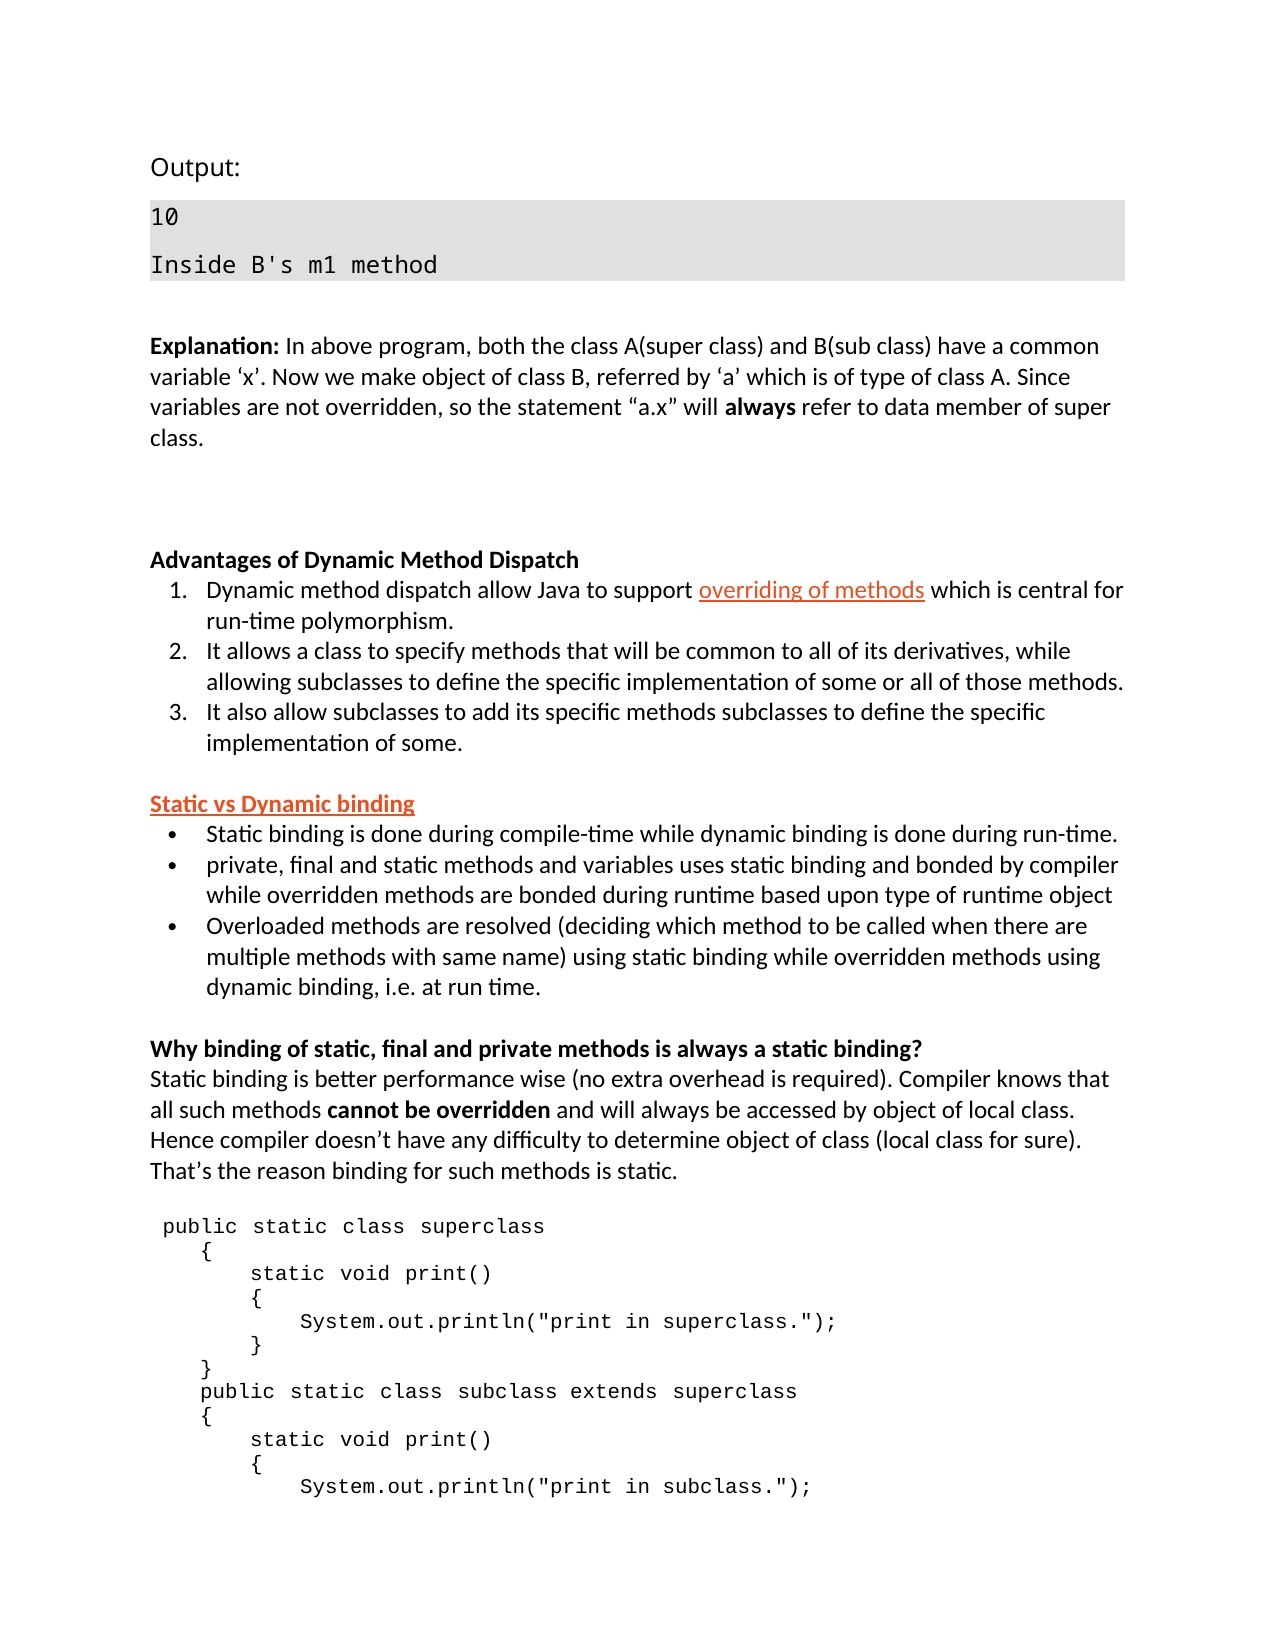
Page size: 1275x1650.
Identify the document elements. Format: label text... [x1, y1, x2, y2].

text public static class subclass extends superclass [150, 1382, 1125, 1405]
text Explanation: In above program, both the class A(super class) and B(sub class) have a common variable ‘x’. Now we make object of class B, referred by ‘a’ which is of type of class A. Since variables are not overridden, so the statement “a.x” will always refer to data member of super class. [150, 330, 1125, 452]
text static void print() [150, 1429, 1125, 1452]
text { [150, 1240, 1125, 1263]
text { [150, 1405, 1125, 1429]
text } [150, 1334, 1125, 1358]
list Static binding is done during compile-time while dynamic binding is done during run-time. [169, 818, 1125, 849]
list Overloaded methods are resolved (deciding which method to be called when there are multiple methods with same name) using static binding while overridden methods using dynamic binding, i.e. at run time. [169, 910, 1125, 1002]
text Static vs Dynamic binding [150, 788, 1125, 818]
text { [150, 1287, 1125, 1311]
list Dynamic method dispatch allow Java to support overriding of methods which is central for run-time polymorphism. [169, 574, 1125, 635]
list private, final and static methods and variables uses static binding and bonded by compiler while overridden methods are bonded during runtime based upon type of runtime object [169, 849, 1125, 910]
text System.out.println("print in subclass."); [150, 1476, 1125, 1500]
text } [150, 1358, 1125, 1382]
text System.out.println("print in superclass."); [150, 1311, 1125, 1334]
text Why binding of static, final and private methods is always a static binding? Static binding is better performance wise (no extra overhead is required). Compiler knows that all such methods cannot be overridden and will always be accessed by object of local class. Hence compiler doesn’t have any difficulty to determine object of class (local class for sure). That’s the reason binding for such methods is static. [150, 1033, 1125, 1186]
text Output: [150, 150, 1125, 184]
list It allows a class to specify methods that will be common to all of its derivatives, while allowing subclasses to define the specific implementation of some or all of those methods. [169, 635, 1125, 696]
text static void print() [150, 1263, 1125, 1287]
list It also allow subclasses to add its specific methods subclasses to define the specific implementation of some. [169, 696, 1125, 757]
text Inside B's m1 method [150, 248, 1125, 281]
text { [150, 1452, 1125, 1476]
text public static class superclass [150, 1216, 1125, 1240]
text Advantages of Dynamic Method Dispatch [150, 544, 1125, 574]
text 10 [150, 200, 1125, 232]
